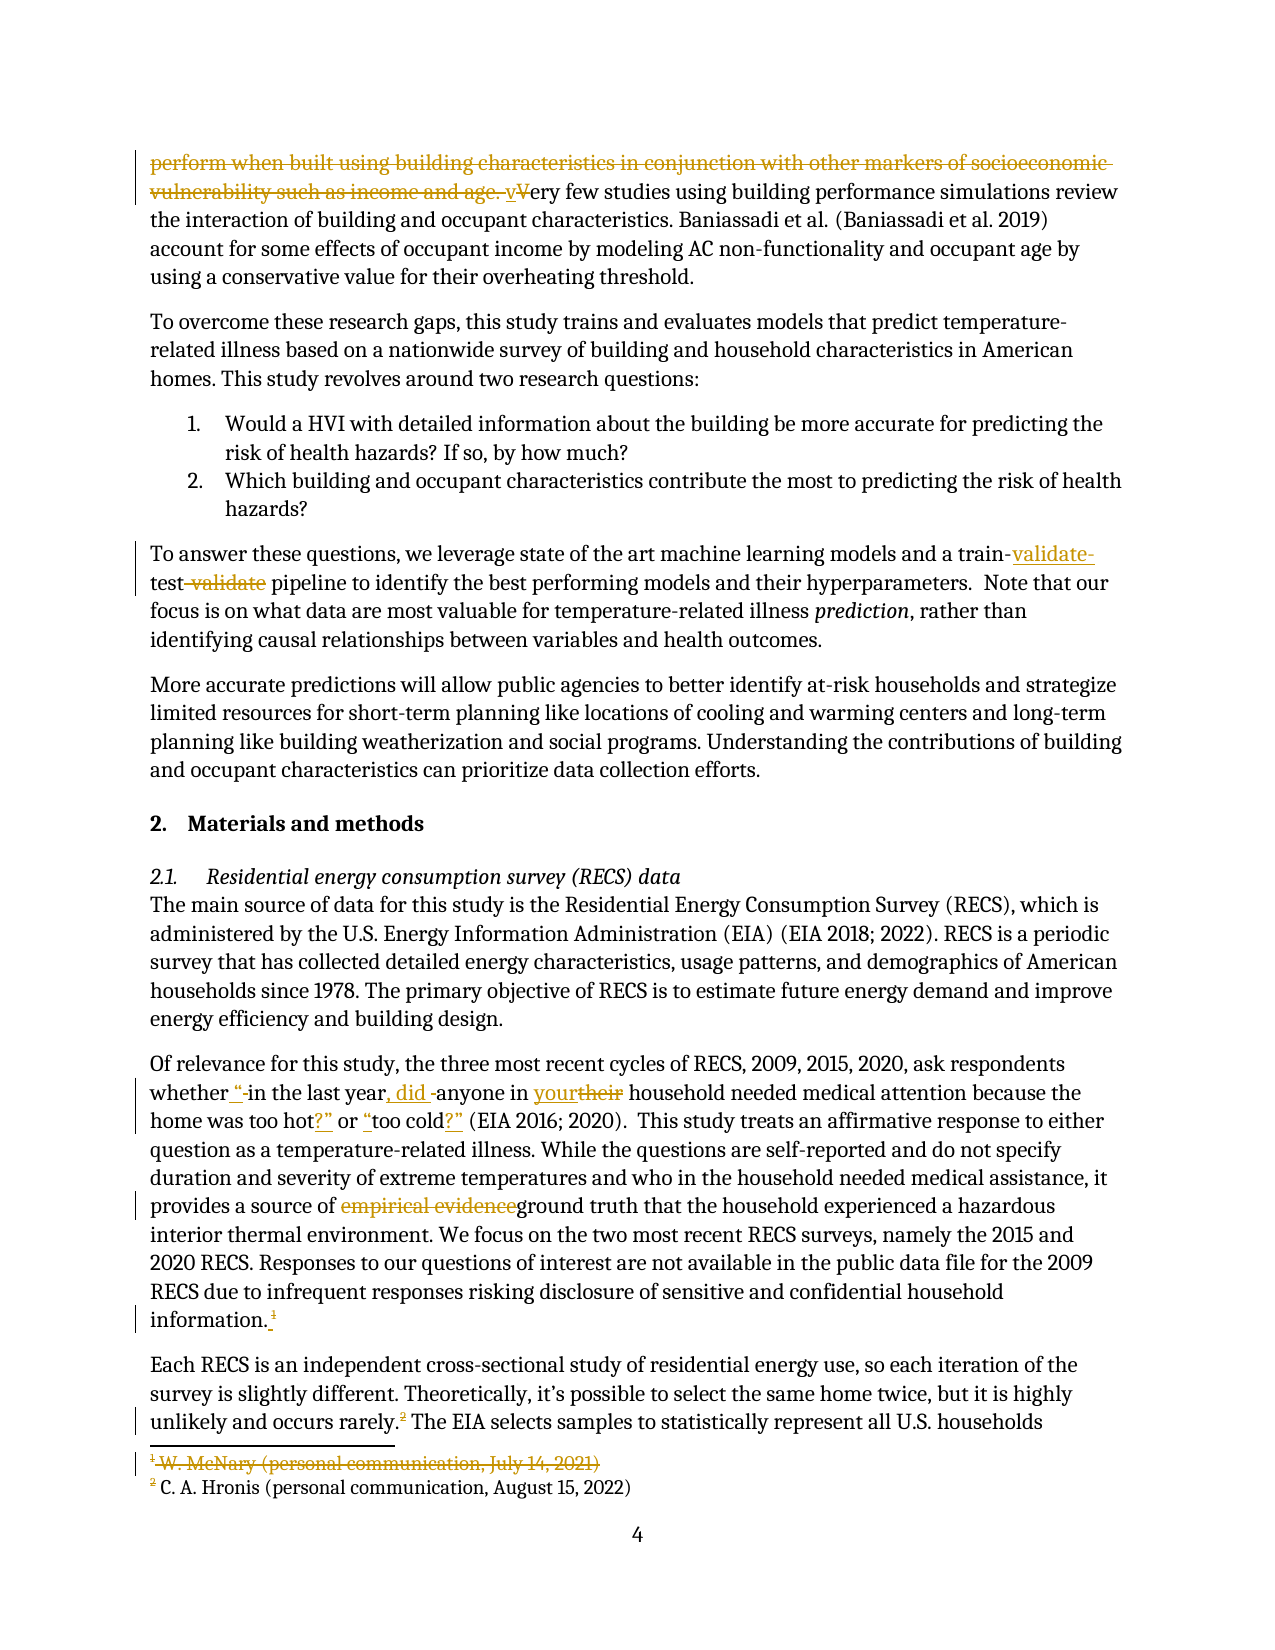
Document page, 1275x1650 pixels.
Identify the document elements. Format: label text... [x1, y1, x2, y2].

subtitle Residential energy consumption survey (RECS) data [150, 864, 1125, 890]
list Would a HVI with detailed information about the building be more accurate for predicting the risk of health hazards? If so, by how much? [187, 411, 1125, 466]
text Of relevance for this study, the three most recent cycles of RECS, 2009, 2015, 2020, ask respondents whetherin the last yearanyone in household needed medical attention because the home was too hot or too cold (EIA 2016; 2020). This study treats an affirmative response to either question as a temperature-related illness. While the questions are self-reported and do not specify duration and severity of extreme temperatures and who in the household needed medical assistance, it provides a source of ground truth that the household experienced a hazardous interior thermal environment. We focus on the two most recent RECS surveys, namely the 2015 and 2020 RECS. Responses to our questions of interest are not available in the public data file for the 2009 RECS due to infrequent responses risking disclosure of sensitive and confidential household information. [150, 1051, 1125, 1333]
subtitle Materials and methods [150, 810, 1125, 837]
list Which building and occupant characteristics contribute the most to predicting the risk of health hazards? [187, 468, 1125, 522]
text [150, 150, 1125, 290]
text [150, 1352, 1125, 1435]
text To answer these questions, we leverage state of the art machine learning models and a train-test pipeline to identify the best performing models and their hyperparameters. Note that our focus is on what data are most valuable for temperature-related illness prediction, rather than identifying causal relationships between variables and health outcomes. [150, 541, 1125, 653]
text To overcome these research gaps, this study trains and evaluates models that predict temperature-related illness based on a nationwide survey of building and household characteristics in American homes. This study revolves around two research questions: [150, 309, 1125, 392]
text More accurate predictions will allow public agencies to better identify at-risk households and strategize limited resources for short-term planning like locations of cooling and warming centers and long-term planning like building weatherization and social programs. Understanding the contributions of building and occupant characteristics can prioritize data collection efforts. [150, 672, 1125, 783]
text The main source of data for this study is the Residential Energy Consumption Survey (RECS), which is administered by the U.S. Energy Information Administration (EIA) (EIA 2018; 2022). RECS is a periodic survey that has collected detailed energy characteristics, usage patterns, and demographics of American households since 1978. The primary objective of RECS is to estimate future energy demand and improve energy efficiency and building design. [150, 892, 1125, 1032]
